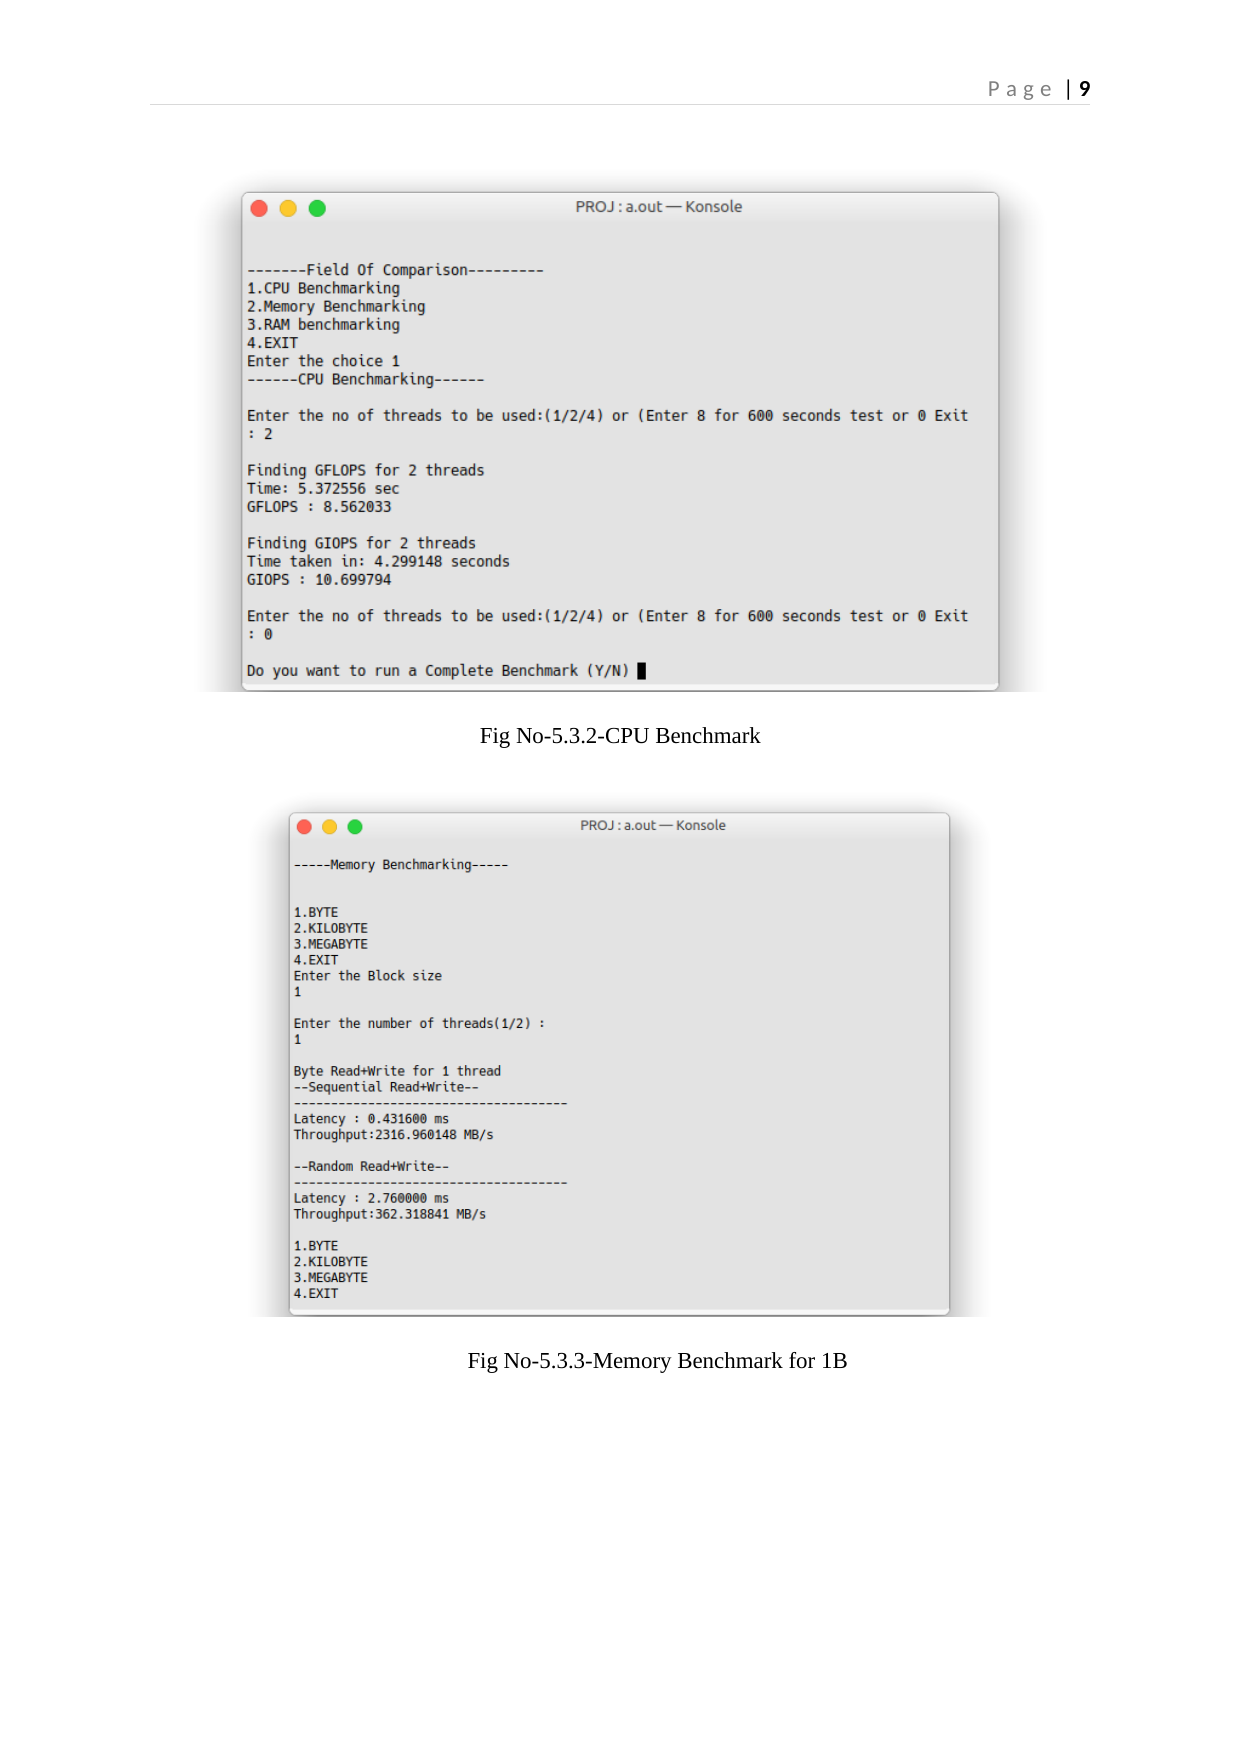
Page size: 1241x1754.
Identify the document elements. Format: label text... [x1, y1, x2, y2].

text Fig No-5.3.2-CPU Benchmark [150, 722, 1090, 748]
picture [150, 150, 1091, 692]
text Fig No-5.3.3-Memory Benchmark for 1B [150, 1347, 1090, 1373]
picture [210, 778, 1030, 1317]
